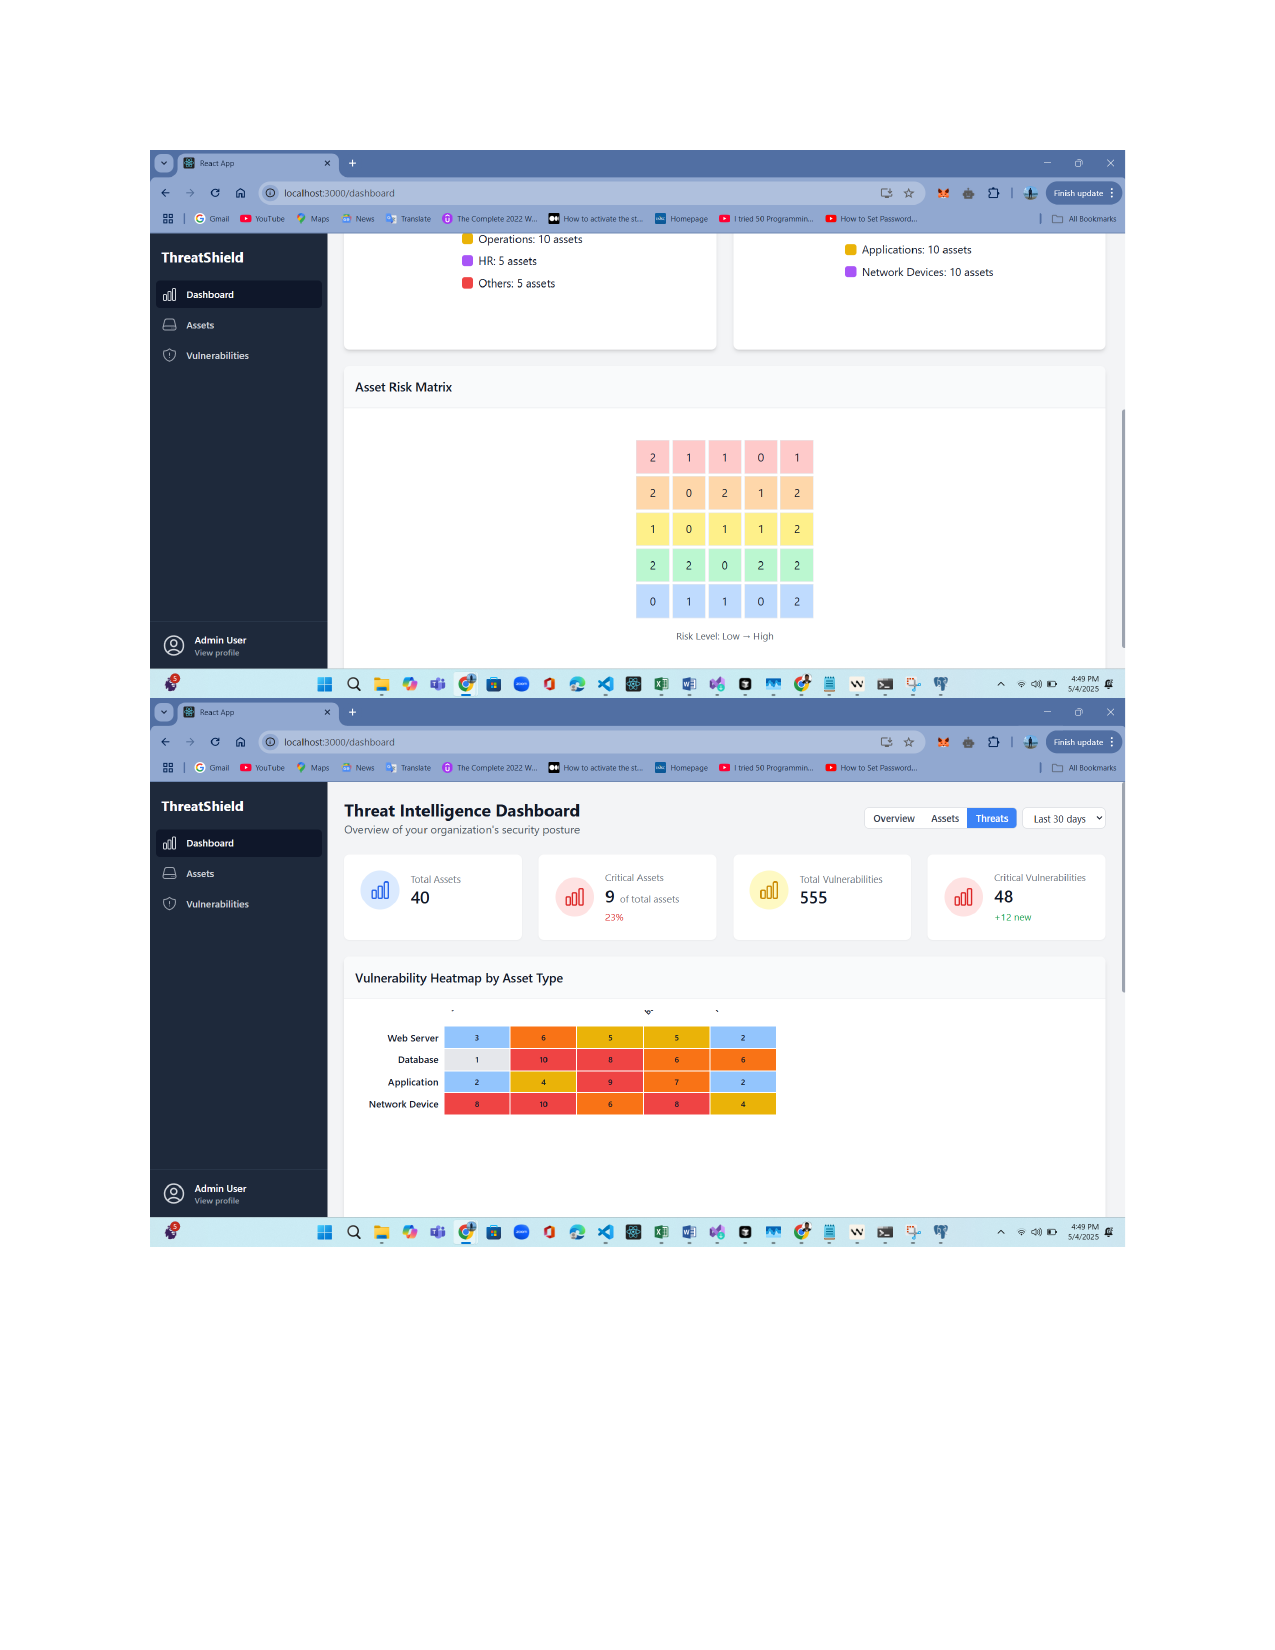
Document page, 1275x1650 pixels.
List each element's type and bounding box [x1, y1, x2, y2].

picture [150, 150, 1125, 1247]
